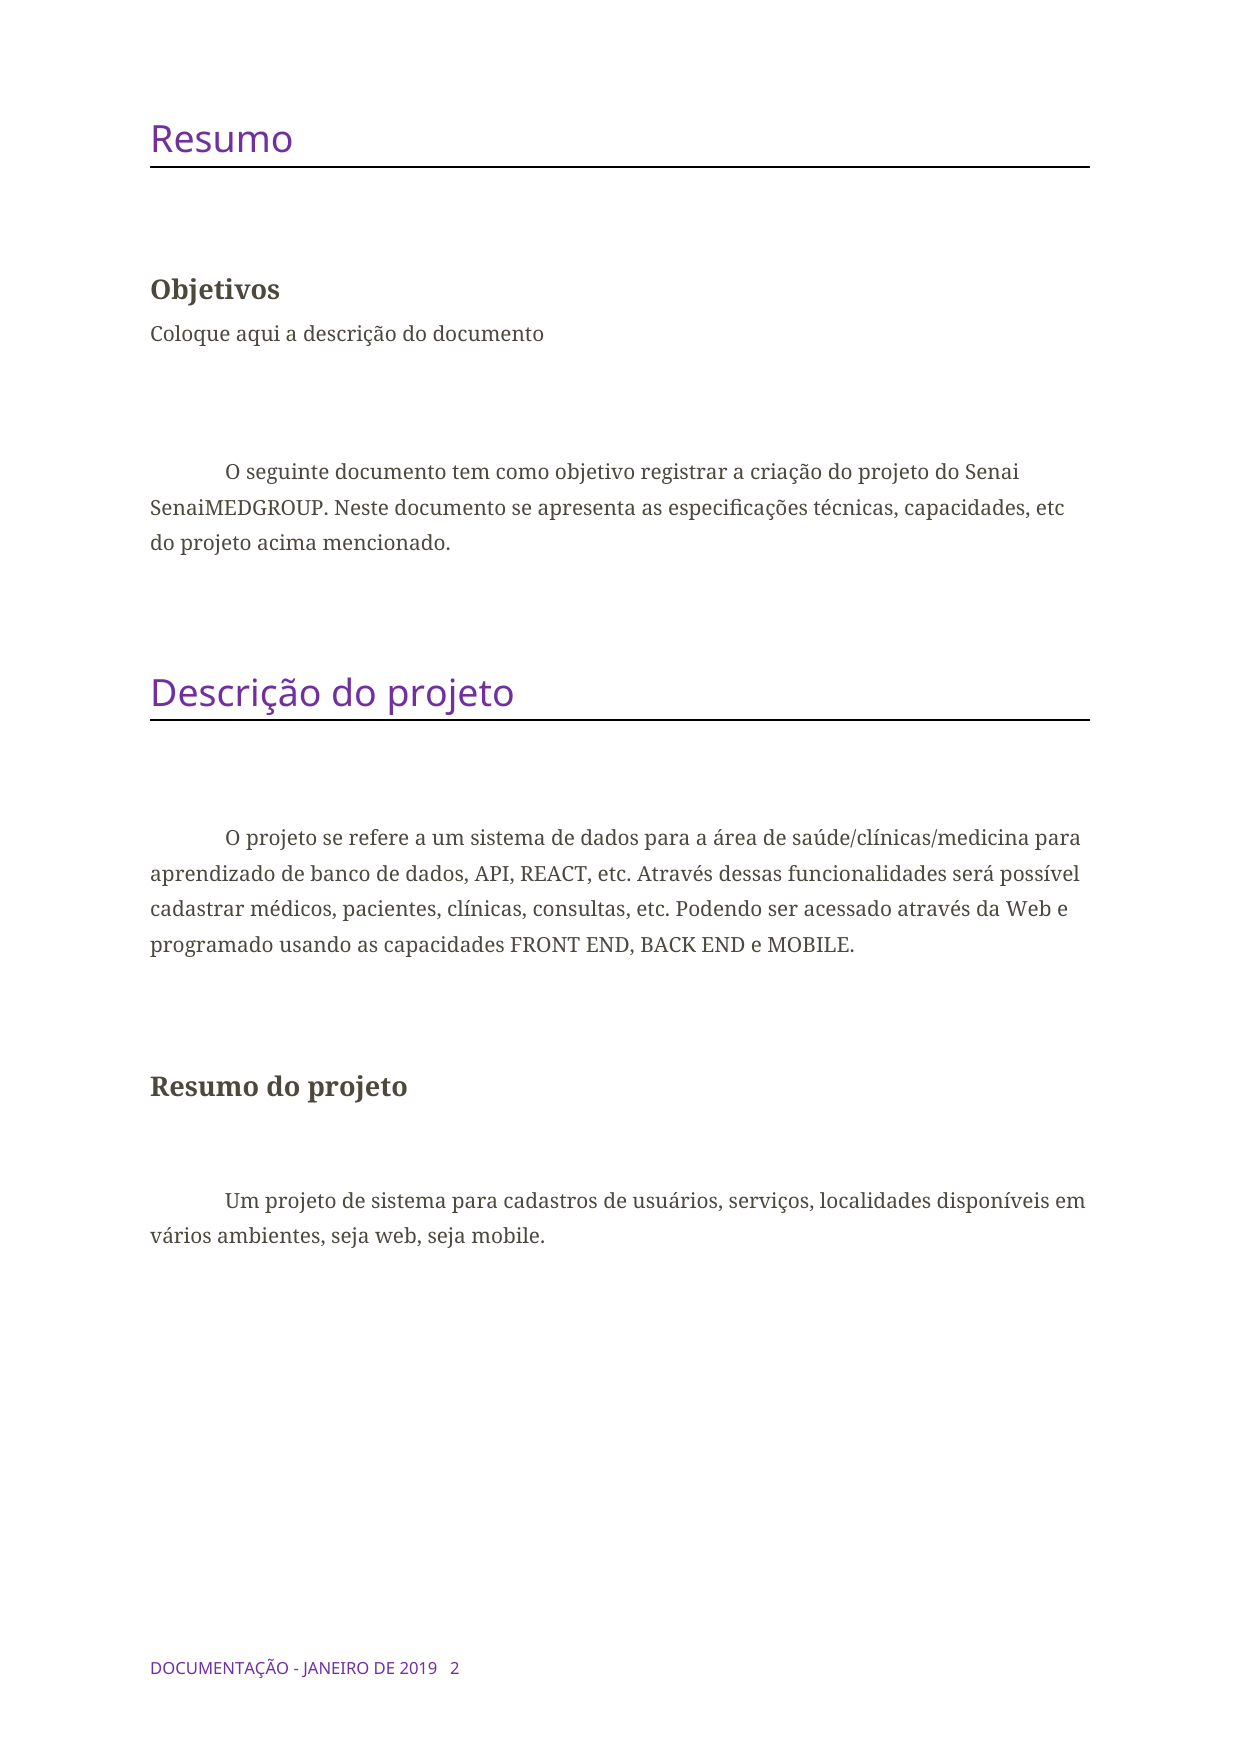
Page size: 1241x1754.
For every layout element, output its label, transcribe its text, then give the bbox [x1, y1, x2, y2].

text Coloque aqui a descrição do documento [150, 319, 1090, 348]
text Objetivos [150, 270, 1090, 307]
text Um projeto de sistema para cadastros de usuários, serviços, localidades disponíveis em vários ambientes, seja web, seja mobile. [150, 1186, 1090, 1250]
text Descrição do projeto [150, 666, 1090, 719]
text Resumo do projeto [150, 1068, 1090, 1105]
text O seguinte documento tem como objetivo registrar a criação do projeto do Senai SenaiMEDGROUP. Neste documento se apresenta as especificações técnicas, capacidades, etc do projeto acima mencionado. [150, 457, 1090, 557]
text O projeto se refere a um sistema de dados para a área de saúde/clínicas/medicina para aprendizado de banco de dados, API, REACT, etc. Através dessas funcionalidades será possível cadastrar médicos, pacientes, clínicas, consultas, etc. Podendo ser acessado através da Web e programado usando as capacidades FRONT END, BACK END e MOBILE. [150, 823, 1090, 958]
text Resumo [150, 112, 1090, 166]
